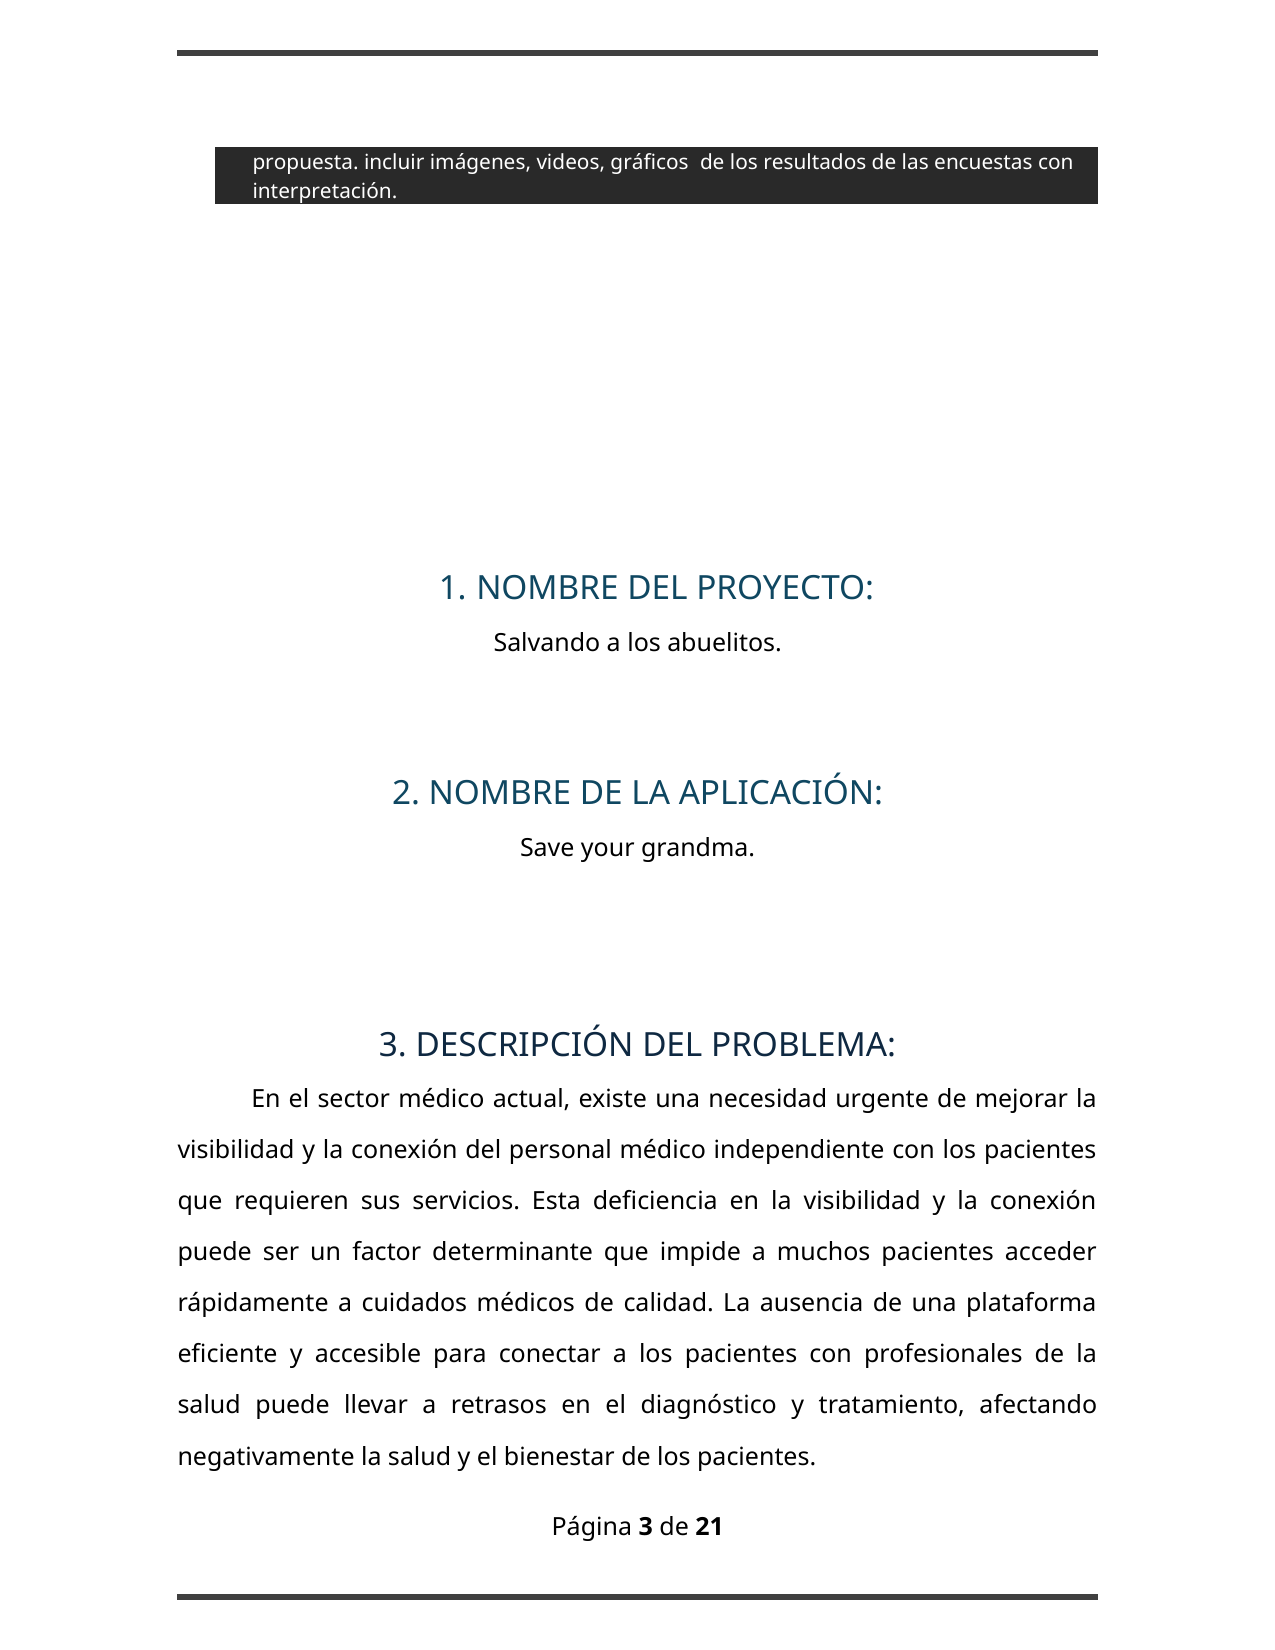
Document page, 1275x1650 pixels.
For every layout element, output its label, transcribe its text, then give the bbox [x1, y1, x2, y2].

text Save your grandma. [177, 829, 1098, 863]
subtitle 3. DESCRIPCIÓN DEL PROBLEMA: [177, 1020, 1098, 1066]
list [215, 147, 1098, 204]
text Salvando a los abuelitos. [177, 624, 1098, 658]
subtitle NOMBRE DEL PROYECTO: [215, 564, 1098, 609]
subtitle 2. NOMBRE DE LA APLICACIÓN: [177, 769, 1098, 814]
text En el sector médico actual, existe una necesidad urgente de mejorar la visibilidad y la conexión del personal médico independiente con los pacientes que requieren sus servicios. Esta deficiencia en la visibilidad y la conexión puede ser un factor determinante que impide a muchos pacientes acceder rápidamente a cuidados médicos de calidad. La ausencia de una plataforma eficiente y accesible para conectar a los pacientes con profesionales de la salud puede llevar a retrasos en el diagnóstico y tratamiento, afectando negativamente la salud y el bienestar de los pacientes. [177, 1081, 1098, 1472]
